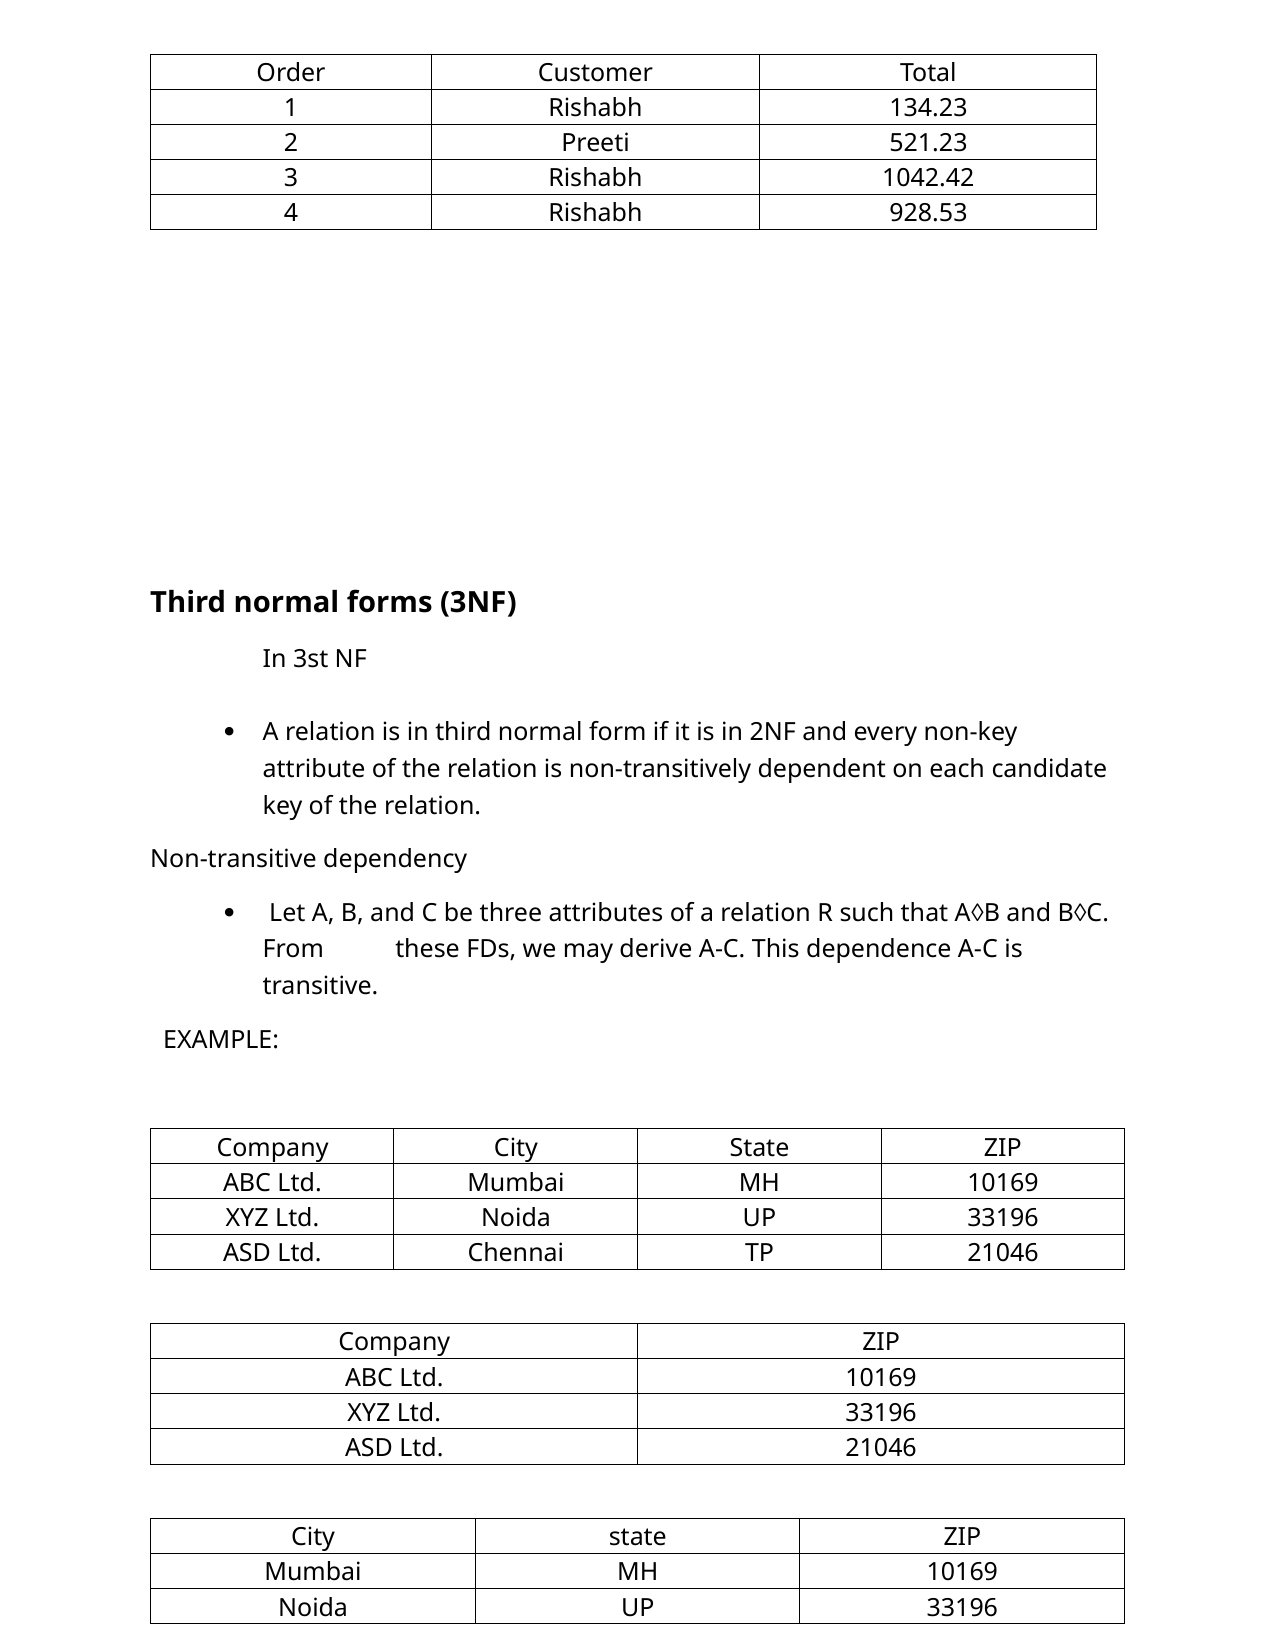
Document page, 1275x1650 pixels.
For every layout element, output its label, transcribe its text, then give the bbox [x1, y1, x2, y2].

table_cell ASD Ltd. [151, 1235, 393, 1268]
text Third normal forms (3NF) [150, 581, 1125, 621]
table_cell 134.23 [760, 90, 1096, 124]
table_header ZIP [882, 1129, 1124, 1163]
table_cell Mumbai [394, 1164, 637, 1198]
table_cell 21046 [638, 1429, 1124, 1463]
table_header Total [760, 55, 1096, 88]
table_cell 2 [151, 125, 431, 159]
table_cell XYZ Ltd. [151, 1394, 637, 1428]
table_header Company [151, 1324, 637, 1358]
list Let A, B, and C be three attributes of a relation R such that AB and BC. From these FDs, we may derive A-C. This dependence A-C is transitive. [225, 894, 1125, 1002]
table_cell Rishabh [432, 195, 759, 229]
table_cell Chennai [394, 1235, 637, 1268]
table_header City [394, 1129, 637, 1163]
table_header City [151, 1519, 475, 1553]
table_cell Rishabh [432, 90, 759, 124]
table_cell Noida [151, 1589, 475, 1623]
table_cell Rishabh [432, 160, 759, 194]
table_cell 33196 [638, 1394, 1124, 1428]
table_cell 1042.42 [760, 160, 1096, 194]
table_cell ABC Ltd. [151, 1164, 393, 1198]
table_header Company [151, 1129, 393, 1163]
table_cell 1 [151, 90, 431, 124]
table_header State [638, 1129, 881, 1163]
table_header Customer [432, 55, 759, 88]
table_cell 10169 [800, 1554, 1124, 1588]
table_cell MH [476, 1554, 799, 1588]
table_cell XYZ Ltd. [151, 1199, 393, 1233]
table_cell UP [638, 1199, 881, 1233]
list A relation is in third normal form if it is in 2NF and every non-key attribute of the relation is non-transitively dependent on each candidate key of the relation. [225, 714, 1125, 821]
text Non-transitive dependency [150, 841, 1125, 875]
table_cell Noida [394, 1199, 637, 1233]
table_cell ASD Ltd. [151, 1429, 637, 1463]
list In 3st NF [262, 640, 1125, 674]
table_cell MH [638, 1164, 881, 1198]
text EXAMPLE: [150, 1021, 1125, 1055]
table_cell ABC Ltd. [151, 1359, 637, 1393]
table_cell UP [476, 1589, 799, 1623]
table_cell 33196 [882, 1199, 1124, 1233]
table_cell 10169 [638, 1359, 1124, 1393]
table_cell 4 [151, 195, 431, 229]
table_cell 521.23 [760, 125, 1096, 159]
table_cell TP [638, 1235, 881, 1268]
table_cell Preeti [432, 125, 759, 159]
table_header state [476, 1519, 799, 1553]
table_cell 10169 [882, 1164, 1124, 1198]
table_header Order [151, 55, 431, 88]
table_header ZIP [800, 1519, 1124, 1553]
table_cell 21046 [882, 1235, 1124, 1268]
table_cell Mumbai [151, 1554, 475, 1588]
table_header ZIP [638, 1324, 1124, 1358]
table_cell 3 [151, 160, 431, 194]
table_cell 33196 [800, 1589, 1124, 1623]
table_cell 928.53 [760, 195, 1096, 229]
